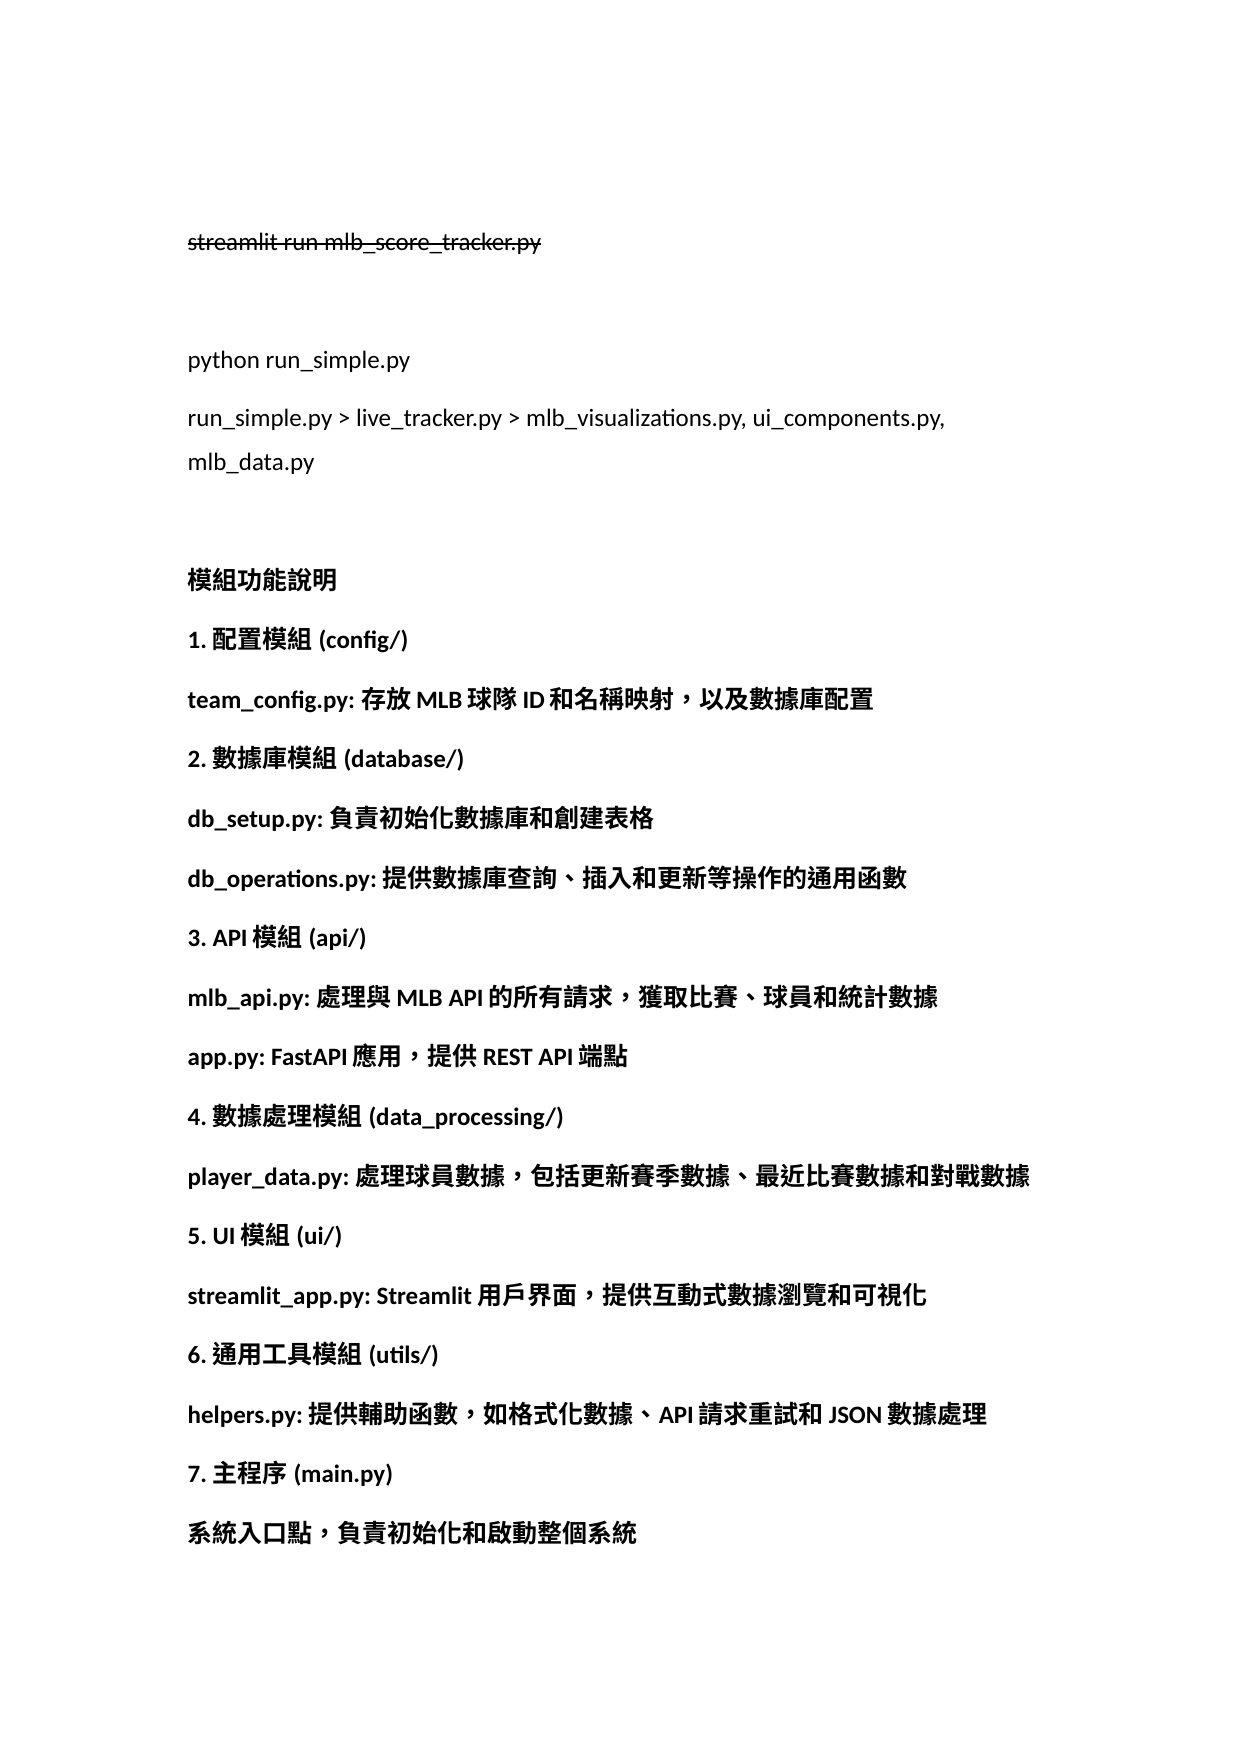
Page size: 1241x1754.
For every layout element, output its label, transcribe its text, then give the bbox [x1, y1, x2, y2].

text player_data.py: 處理球員數據，包括更新賽季數據、最近比賽數據和對戰數據 [187, 1155, 1053, 1193]
text 5. UI模組 (ui/) [187, 1215, 1053, 1252]
text 3. API模組 (api/) [187, 917, 1053, 954]
text python run_simple.py [187, 340, 1053, 378]
text 1. 配置模組 (config/) [187, 619, 1053, 657]
text run_simple.py > live_tracker.py > mlb_visualizations.py, ui_components.py, mlb_data.py [187, 399, 1053, 480]
text 系統入口點，負責初始化和啟動整個系統 [187, 1513, 1053, 1550]
text 2. 數據庫模組 (database/) [187, 738, 1053, 776]
text app.py: FastAPI應用，提供REST API端點 [187, 1036, 1053, 1074]
text team_config.py: 存放MLB球隊ID和名稱映射，以及數據庫配置 [187, 679, 1053, 716]
text db_operations.py: 提供數據庫查詢、插入和更新等操作的通用函數 [187, 857, 1053, 895]
text 模組功能說明 [187, 559, 1053, 597]
text streamlit run mlb_score_tracker.py [187, 223, 1053, 261]
text mlb_api.py: 處理與MLB API的所有請求，獲取比賽、球員和統計數據 [187, 977, 1053, 1014]
text helpers.py: 提供輔助函數，如格式化數據、API請求重試和JSON數據處理 [187, 1394, 1053, 1431]
text 6. 通用工具模組 (utils/) [187, 1334, 1053, 1372]
text 7. 主程序 (main.py) [187, 1453, 1053, 1491]
text streamlit_app.py: Streamlit用戶界面，提供互動式數據瀏覽和可視化 [187, 1274, 1053, 1312]
text 4. 數據處理模組 (data_processing/) [187, 1096, 1053, 1133]
text db_setup.py: 負責初始化數據庫和創建表格 [187, 798, 1053, 835]
